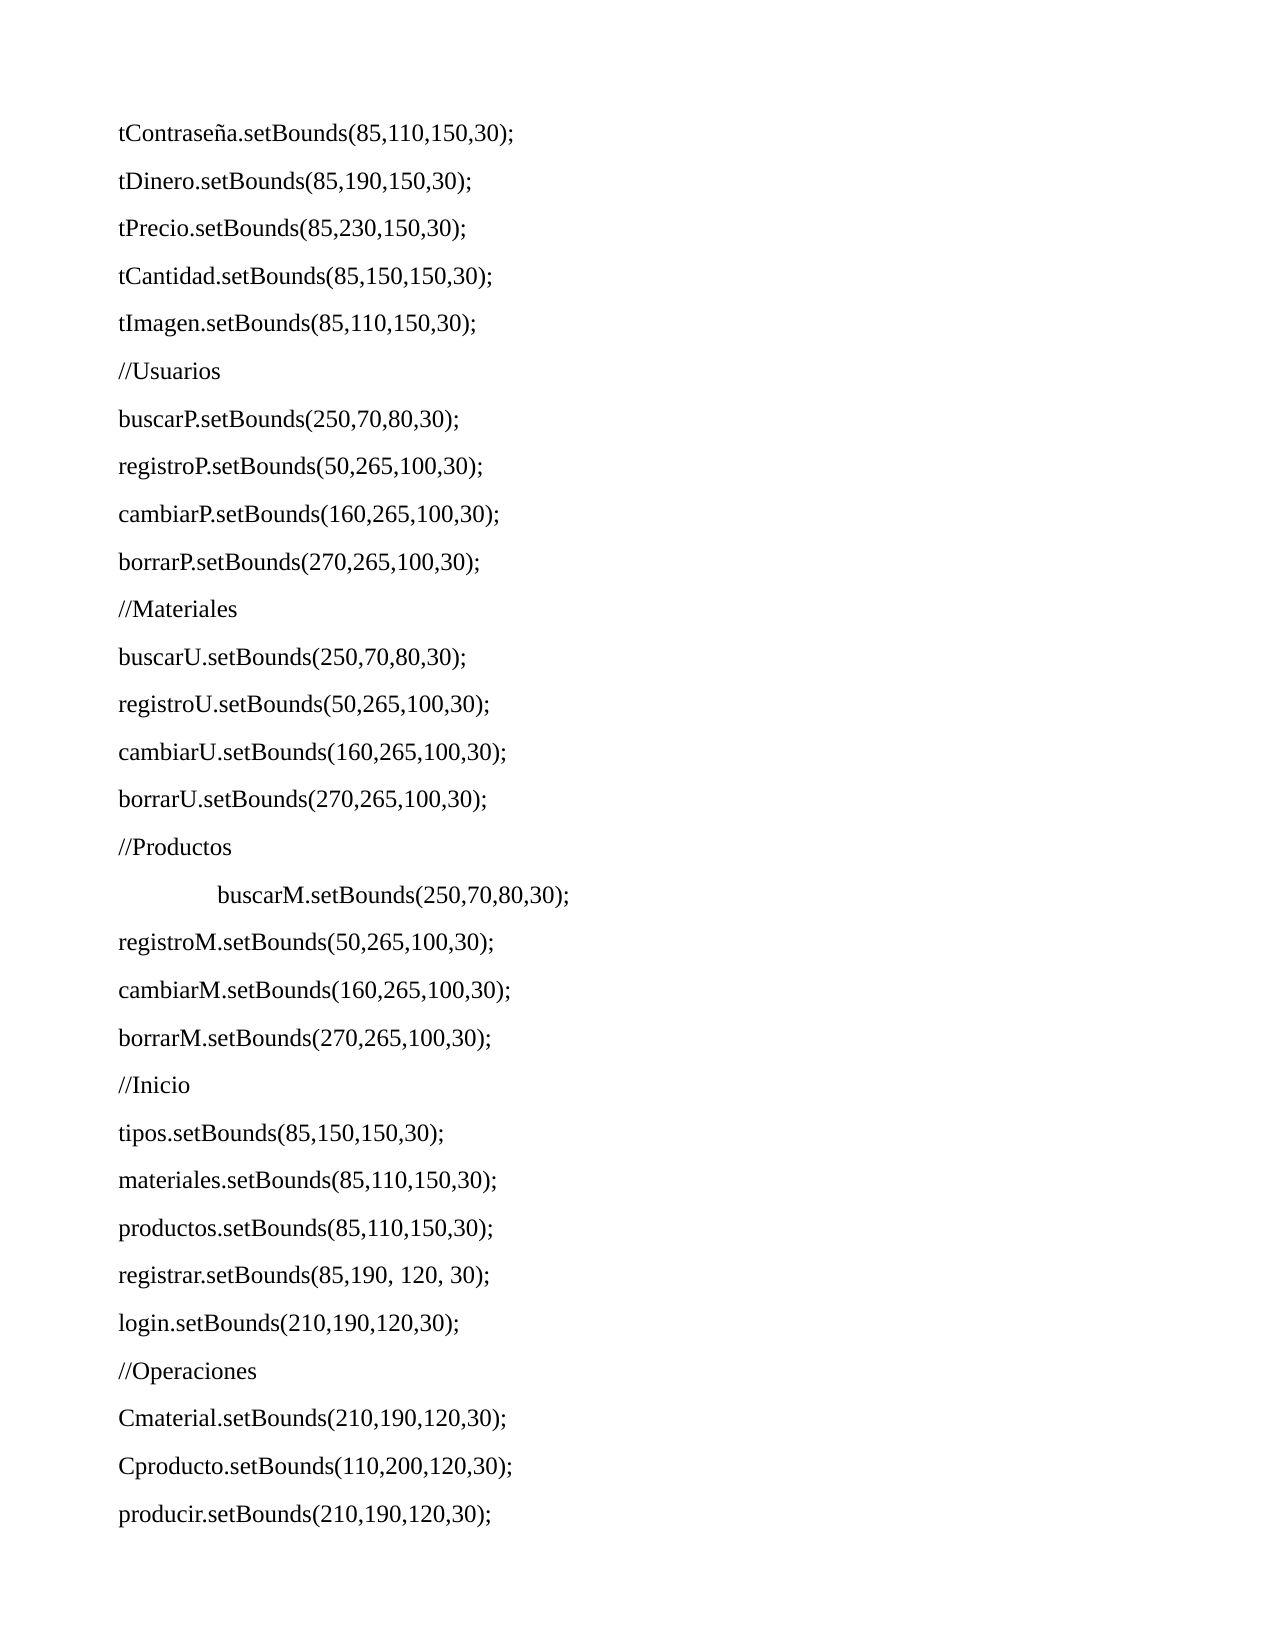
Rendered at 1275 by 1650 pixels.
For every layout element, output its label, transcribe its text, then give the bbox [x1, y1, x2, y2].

text cambiarP.setBounds(160,265,100,30); [118, 499, 1157, 528]
text registroU.setBounds(50,265,100,30); [118, 689, 1157, 718]
text producir.setBounds(210,190,120,30); [118, 1499, 1157, 1527]
text buscarP.setBounds(250,70,80,30); [118, 404, 1157, 432]
text productos.setBounds(85,110,150,30); [118, 1213, 1157, 1242]
text borrarM.setBounds(270,265,100,30); [118, 1023, 1157, 1051]
text registroP.setBounds(50,265,100,30); [118, 451, 1157, 480]
text Cproducto.setBounds(110,200,120,30); [118, 1451, 1157, 1480]
text registrar.setBounds(85,190, 120, 30); [118, 1261, 1157, 1289]
text tImagen.setBounds(85,110,150,30); [118, 308, 1157, 337]
text registroM.setBounds(50,265,100,30); [118, 927, 1157, 956]
text login.setBounds(210,190,120,30); [118, 1308, 1157, 1337]
text Cmaterial.setBounds(210,190,120,30); [118, 1403, 1157, 1432]
text tDinero.setBounds(85,190,150,30); [118, 166, 1157, 194]
text cambiarM.setBounds(160,265,100,30); [118, 975, 1157, 1004]
text borrarU.setBounds(270,265,100,30); [118, 784, 1157, 813]
text tipos.setBounds(85,150,150,30); [118, 1118, 1157, 1147]
text //Inicio [118, 1070, 1157, 1099]
text //Operaciones [118, 1356, 1157, 1384]
text tPrecio.setBounds(85,230,150,30); [118, 213, 1157, 242]
text buscarM.setBounds(250,70,80,30); [118, 880, 1157, 908]
text buscarU.setBounds(250,70,80,30); [118, 642, 1157, 671]
text cambiarU.setBounds(160,265,100,30); [118, 737, 1157, 766]
text //Materiales [118, 594, 1157, 623]
text tContraseña.setBounds(85,110,150,30); [118, 118, 1157, 147]
text //Usuarios [118, 356, 1157, 385]
text tCantidad.setBounds(85,150,150,30); [118, 261, 1157, 290]
text borrarP.setBounds(270,265,100,30); [118, 547, 1157, 575]
text //Productos [118, 832, 1157, 861]
text materiales.setBounds(85,110,150,30); [118, 1165, 1157, 1194]
